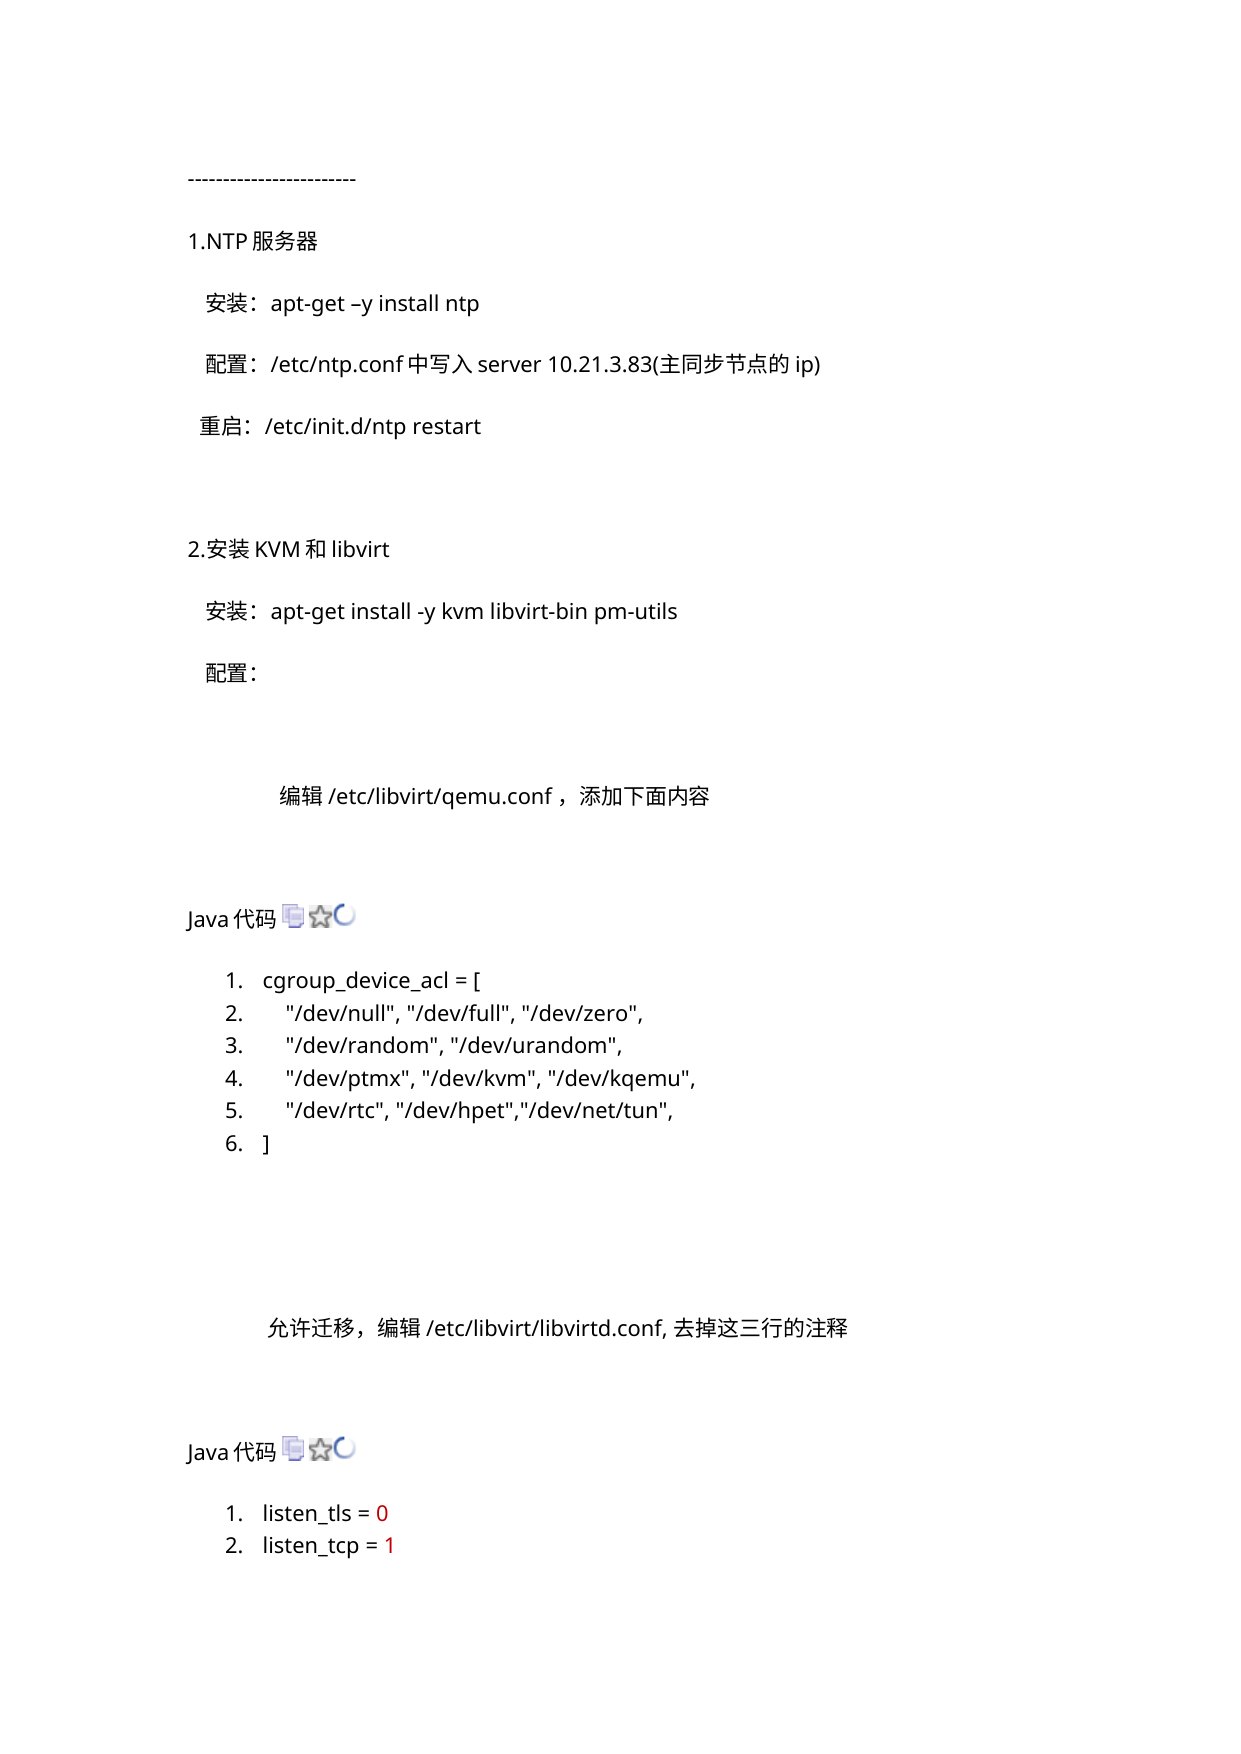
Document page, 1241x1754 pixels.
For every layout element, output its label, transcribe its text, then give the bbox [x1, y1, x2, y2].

text 编辑 /etc/libvirt/qemu.conf ，添加下面内容 [187, 779, 1053, 811]
text 安装：apt-get –y install ntp [187, 285, 1053, 318]
list listen_tls = 0 [225, 1496, 1053, 1529]
list "/dev/null", "/dev/full", "/dev/zero", [225, 996, 1053, 1029]
text 安装：apt-get install -y kvm libvirt-bin pm-utils [187, 594, 1053, 626]
picture [282, 1436, 304, 1461]
text 重启：/etc/init.d/ntp restart [187, 409, 1053, 441]
picture [308, 902, 358, 928]
list "/dev/random", "/dev/urandom", [225, 1029, 1053, 1061]
text 配置： [187, 655, 1053, 688]
text 1.NTP服务器 [187, 224, 1053, 256]
list ] [225, 1126, 1053, 1159]
list "/dev/ptmx", "/dev/kvm", "/dev/kqemu", [225, 1061, 1053, 1094]
list listen_tcp = 1 [225, 1529, 1053, 1561]
list cgroup_device_acl = [ [225, 964, 1053, 996]
text 允许迁移，编辑 /etc/libvirt/libvirtd.conf, 去掉这三行的注释 [187, 1311, 1053, 1344]
picture [282, 904, 304, 928]
text 2.安装KVM和libvirt [187, 532, 1053, 564]
picture [308, 1435, 358, 1461]
text Java代码 [187, 1434, 1053, 1467]
text ------------------------ [187, 162, 1053, 194]
list "/dev/rtc", "/dev/hpet","/dev/net/tun", [225, 1094, 1053, 1126]
text Java代码 [187, 902, 1053, 934]
text 配置：/etc/ntp.conf中写入server 10.21.3.83(主同步节点的ip) [187, 347, 1053, 379]
